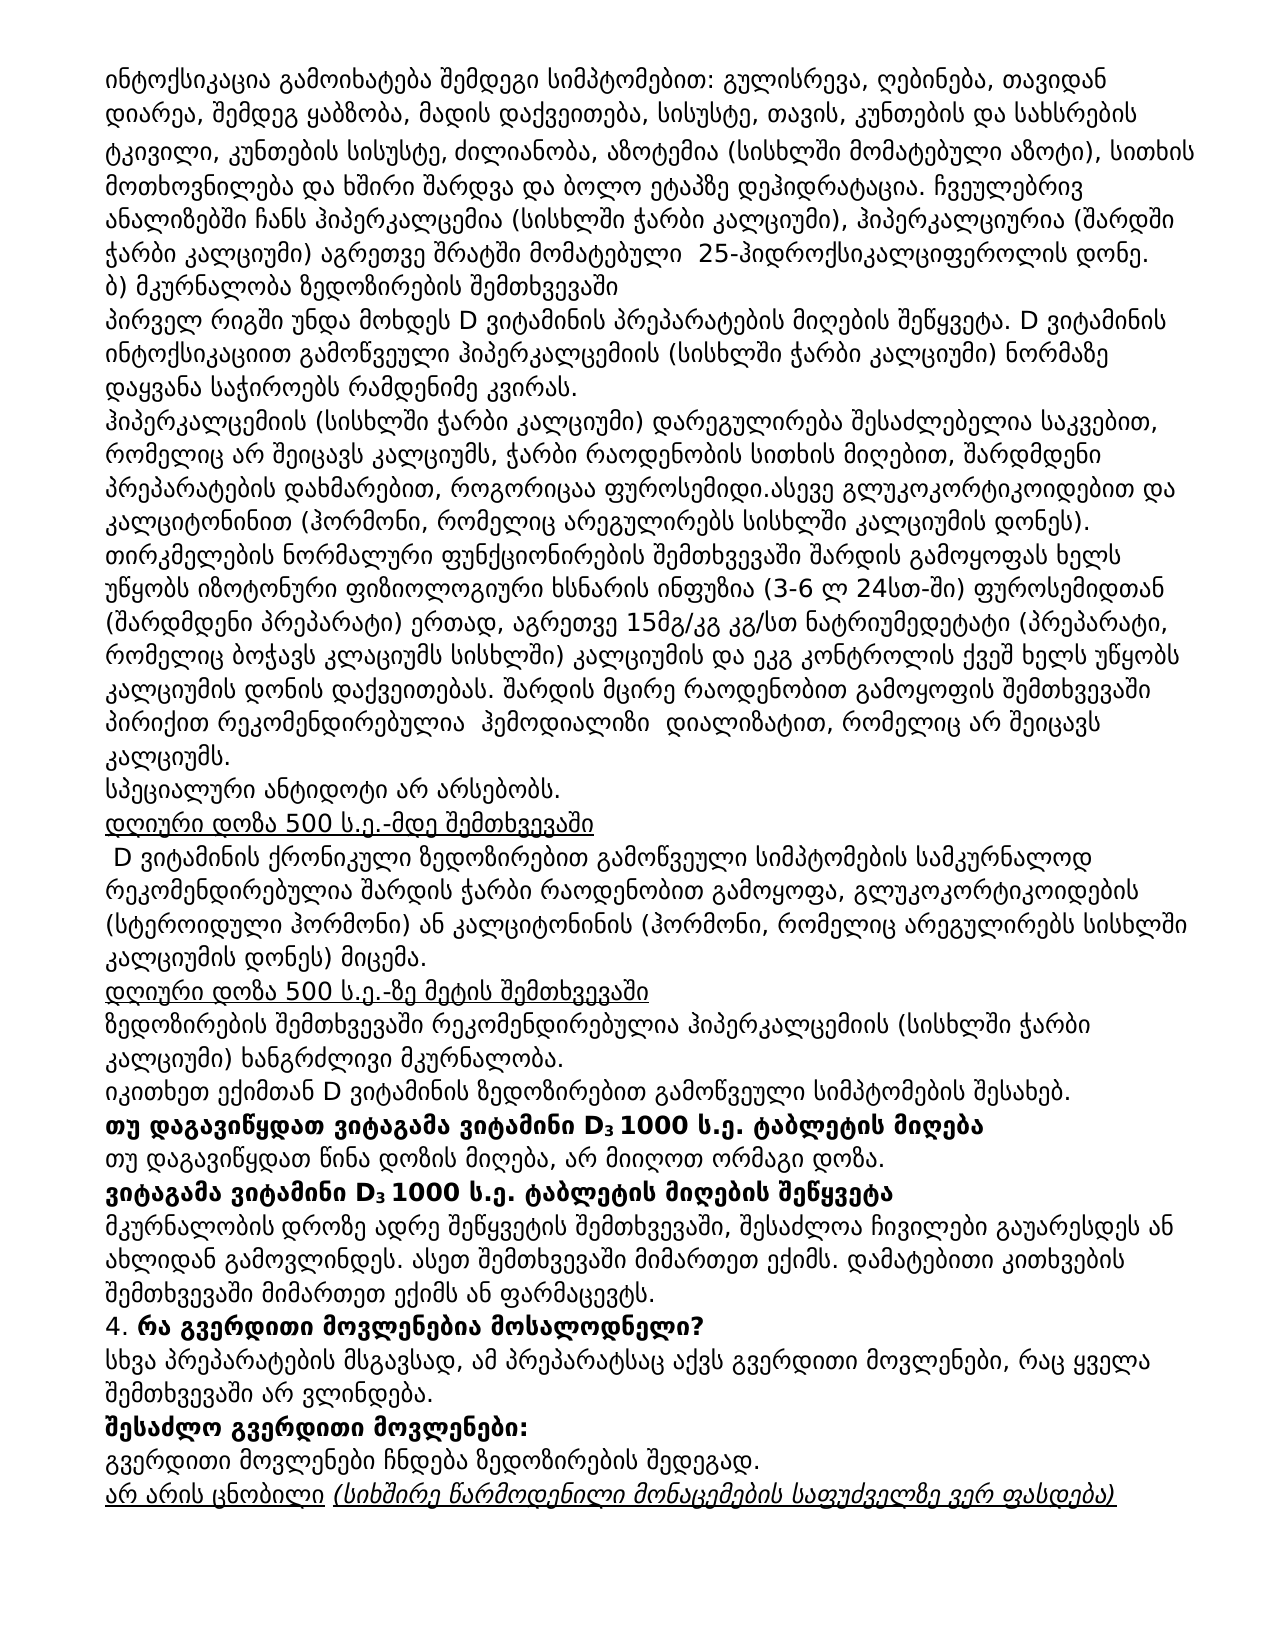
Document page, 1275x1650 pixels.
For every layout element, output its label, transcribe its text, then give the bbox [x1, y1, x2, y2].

text გვერდითი მოვლენები ჩნდება ზედოზირების შედეგად. [105, 1446, 1209, 1476]
text სხვა პრეპარატების მსგავსად, ამ პრეპარატსაც აქვს გვერდითი მოვლენები, რაც ყველა შემთხვევაში არ ვლინდება. [105, 1346, 1209, 1408]
text დღიური დოზა 500 ს.ე.-მდე შემთხვევაში [105, 809, 1209, 838]
text ვიტაგამა ვიტამინი D3 1000 ს.ე. ტაბლეტის მიღების შეწყვეტა [355, 1178, 1209, 1207]
text ბ) მკურნალობა ზედოზირების შემთხვევაში [105, 272, 1209, 302]
text პირველ რიგში უნდა მოხდეს D ვიტამინის პრეპარატების მიღების შეწყვეტა. D ვიტამინის ინტოქსიკაციით გამოწვეული ჰიპერკალცემიის (სისხლში ჭარბი კალციუმი) ნორმაზე დაყვანა საჭიროებს რამდენიმე კვირას. [105, 306, 1209, 402]
text თირკმელების ნორმალური ფუნქციონირების შემთხვევაში შარდის გამოყოფას ხელს უწყობს იზოტონური ფიზიოლოგიური ხსნარის ინფუზია (3-6 ლ 24სთ-ში) ფუროსემიდთან (შარდმდენი პრეპარატი) ერთად, აგრეთვე 15მგ/კგ კგ/სთ ნატრიუმედეტატი (პრეპარატი, რომელიც ბოჭავს კლაციუმს სისხლში) კალციუმის და ეკგ კონტროლის ქვეშ ხელს უწყობს კალციუმის დონის დაქვეითებას. შარდის მცირე რაოდენობით გამოყოფის შემთხვევაში პირიქით რეკომენდირებულია ჰემოდიალიზი დიალიზატით, რომელიც არ შეიცავს კალციუმს. [105, 541, 1209, 771]
text სპეციალური ანტიდოტი არ არსებობს. [105, 776, 1209, 805]
text 4. რა გვერდითი მოვლენებია მოსალოდნელი? [105, 1312, 1209, 1341]
text თუ დაგავიწყდათ ვიტაგამა ვიტამინი D3 1000 ს.ე. ტაბლეტის მიღება [583, 1111, 1209, 1140]
text არ არის ცნობილი (სიხშირე წარმოდენილი მონაცემების საფუძველზე ვერ ფასდება) [105, 1480, 1209, 1509]
text D ვიტამინის ქრონიკული ზედოზირებით გამოწვეული სიმპტომების სამკურნალოდ რეკომენდირებულია შარდის ჭარბი რაოდენობით გამოყოფა, გლუკოკორტიკოიდების (სტეროიდული ჰორმონი) ან კალციტონინის (ჰორმონი, რომელიც არეგულირებს სისხლში კალციუმის დონეს) მიცემა. [105, 843, 1209, 972]
text თუ დაგავიწყდათ ვიტაგამა ვიტამინი D3 1000 ს.ე. ტაბლეტის მიღება [105, 1111, 334, 1140]
text ზედოზირების შემთხვევაში რეკომენდირებულია ჰიპერკალცემიის (სისხლში ჭარბი კალციუმი) ხანგრძლივი მკურნალობა. [105, 1010, 1209, 1073]
text მკურნალობის დროზე ადრე შეწყვეტის შემთხვევაში, შესაძლოა ჩივილები გაუარესდეს ან ახლიდან გამოვლინდეს. ასეთ შემთხვევაში მიმართეთ ექიმს. დამატებითი კითხვების შემთხვევაში მიმართეთ ექიმს ან ფარმაცევტს. [105, 1212, 1209, 1308]
text ჰიპერკალცემიის (სისხლში ჭარბი კალციუმი) დარეგულირება შესაძლებელია საკვებით, რომელიც არ შეიცავს კალციუმს, ჭარბი რაოდენობის სითხის მიღებით, შარდმდენი პრეპარატების დახმარებით, როგორიცაა ფუროსემიდი.ასევე გლუკოკორტიკოიდებით და კალციტონინით (ჰორმონი, რომელიც არეგულირებს სისხლში კალციუმის დონეს). [105, 407, 1209, 536]
text თუ დაგავიწყდათ წინა დოზის მიღება, არ მიიღოთ ორმაგი დოზა. [105, 1144, 1209, 1174]
text იკითხეთ ექიმთან D ვიტამინის ზედოზირებით გამოწვეული სიმპტომების შესახებ. [105, 1077, 1209, 1107]
text დღიური დოზა 500 ს.ე.-ზე მეტის შემთხვევაში [105, 977, 1209, 1006]
text ინტოქსიკაცია გამოიხატება შემდეგი სიმპტომებით: გულისრევა, ღებინება, თავიდან დიარეა, შემდეგ ყაბზობა, მადის დაქვეითება, სისუსტე, თავის, კუნთების და სახსრების ტკივილი, კუნთების სისუსტე, ძილიანობა, აზოტემია (სისხლში მომატებული აზოტი), სითხის მოთხოვნილება და ხშირი შარდვა და ბოლო ეტაპზე დეჰიდრატაცია. ჩვეულებრივ ანალიზებში ჩანს ჰიპერკალცემია (სისხლში ჭარბი კალციუმი), ჰიპერკალციურია (შარდში ჭარბი კალციუმი) აგრეთვე შრატში მომატებული 25-ჰიდროქსიკალციფეროლის დონე. [105, 66, 1209, 268]
text შესაძლო გვერდითი მოვლენები: [105, 1413, 1209, 1442]
